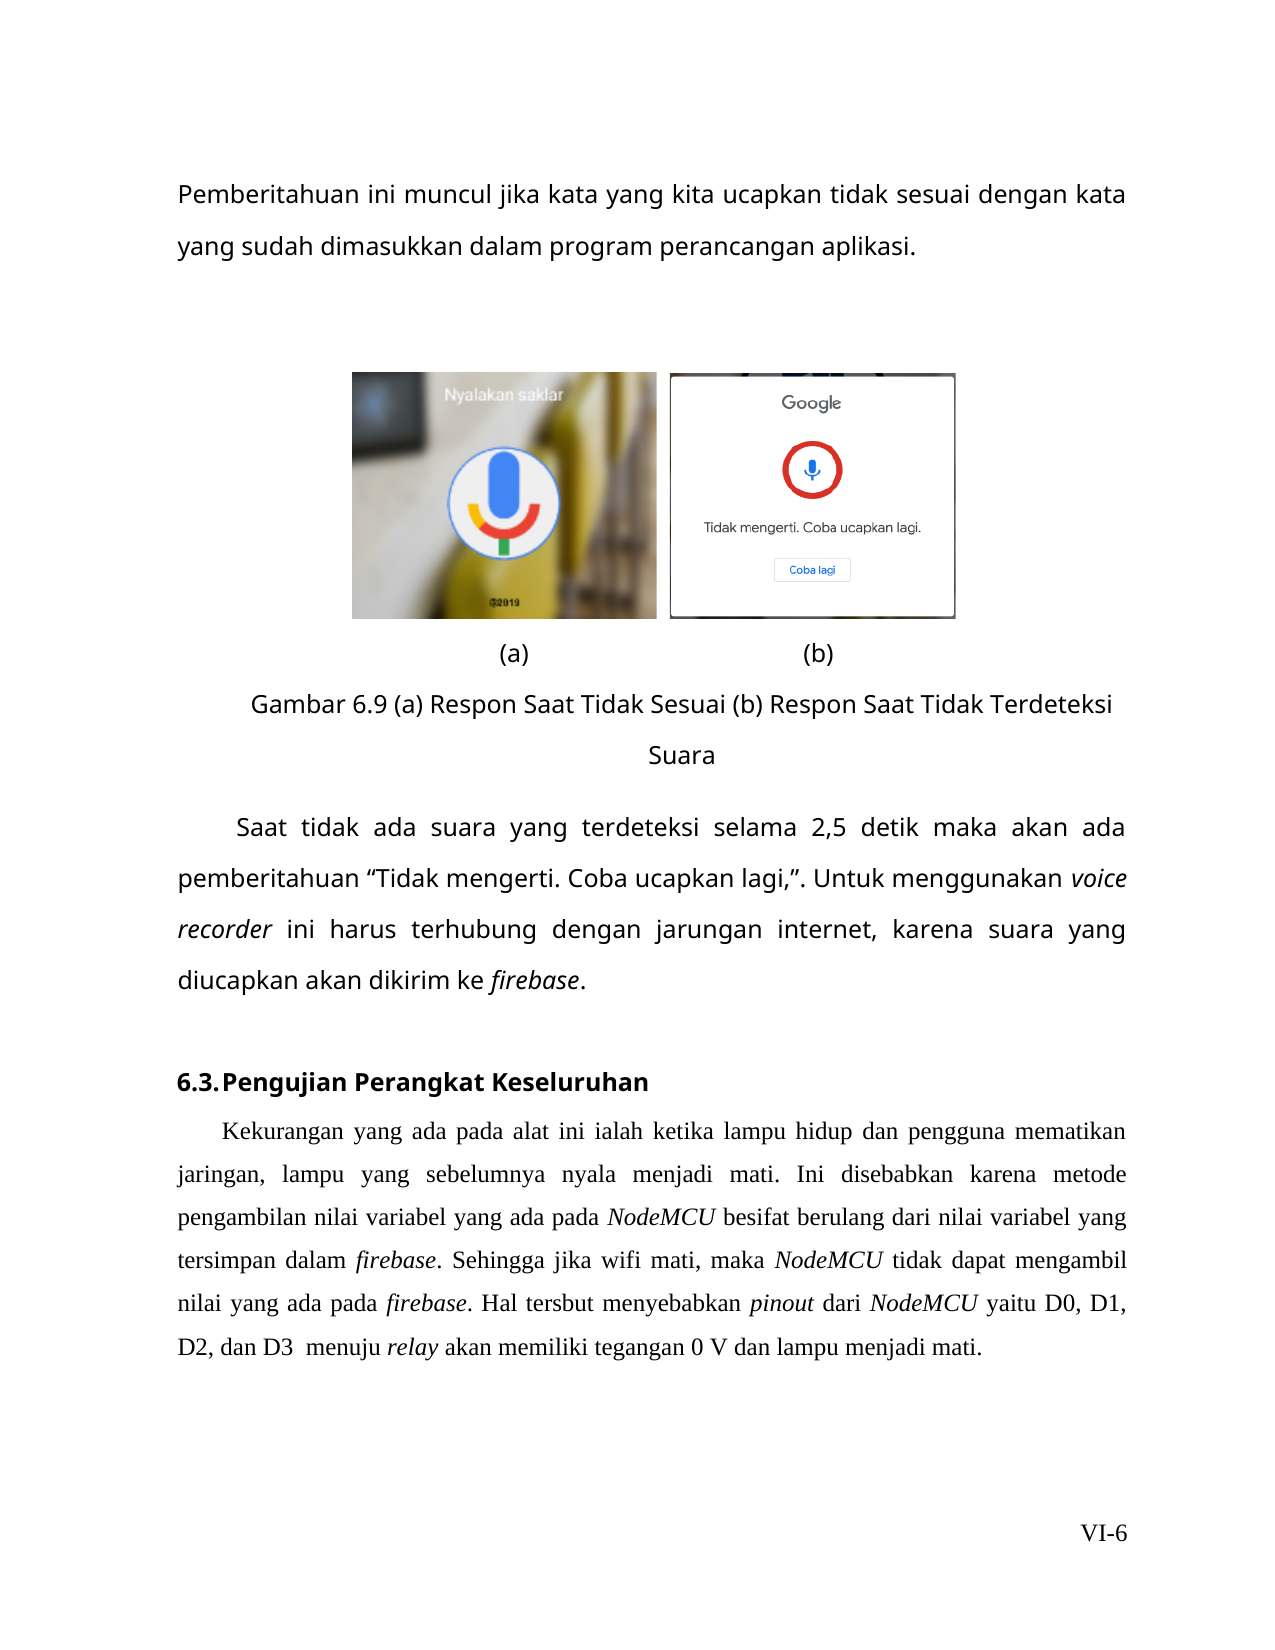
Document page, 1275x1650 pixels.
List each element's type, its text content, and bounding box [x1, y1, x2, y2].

list Pengujian Perangkat Keseluruhan [177, 1065, 1127, 1099]
picture [352, 372, 657, 619]
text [177, 177, 1127, 262]
picture [669, 373, 956, 619]
text Saat tidak ada suara yang terdeteksi selama 2,5 detik maka akan ada pemberitahuan “Tidak mengerti. Coba ucapkan lagi,”. Untuk menggunakan voice recorder ini harus terhubung dengan jarungan internet, karena suara yang diucapkan akan dikirim ke firebase. [177, 810, 1127, 997]
text (a) (b) [236, 636, 1127, 670]
text Kekurangan yang ada pada alat ini ialah ketika lampu hidup dan pengguna mematikan jaringan, lampu yang sebelumnya nyala menjadi mati. Ini disebabkan karena metode pengambilan nilai variabel yang ada pada NodeMCU besifat berulang dari nilai variabel yang tersimpan dalam firebase. Sehingga jika wifi mati, maka NodeMCU tidak dapat mengambil nilai yang ada pada firebase. Hal tersbut menyebabkan pinout dari NodeMCU yaitu D0, D1, D2, dan D3 menuju relay akan memiliki tegangan 0 V dan lampu menjadi mati. [177, 1116, 1127, 1360]
text Gambar 6.9 (a) Respon Saat Tidak Sesuai (b) Respon Saat Tidak Terdeteksi Suara [236, 687, 1127, 772]
